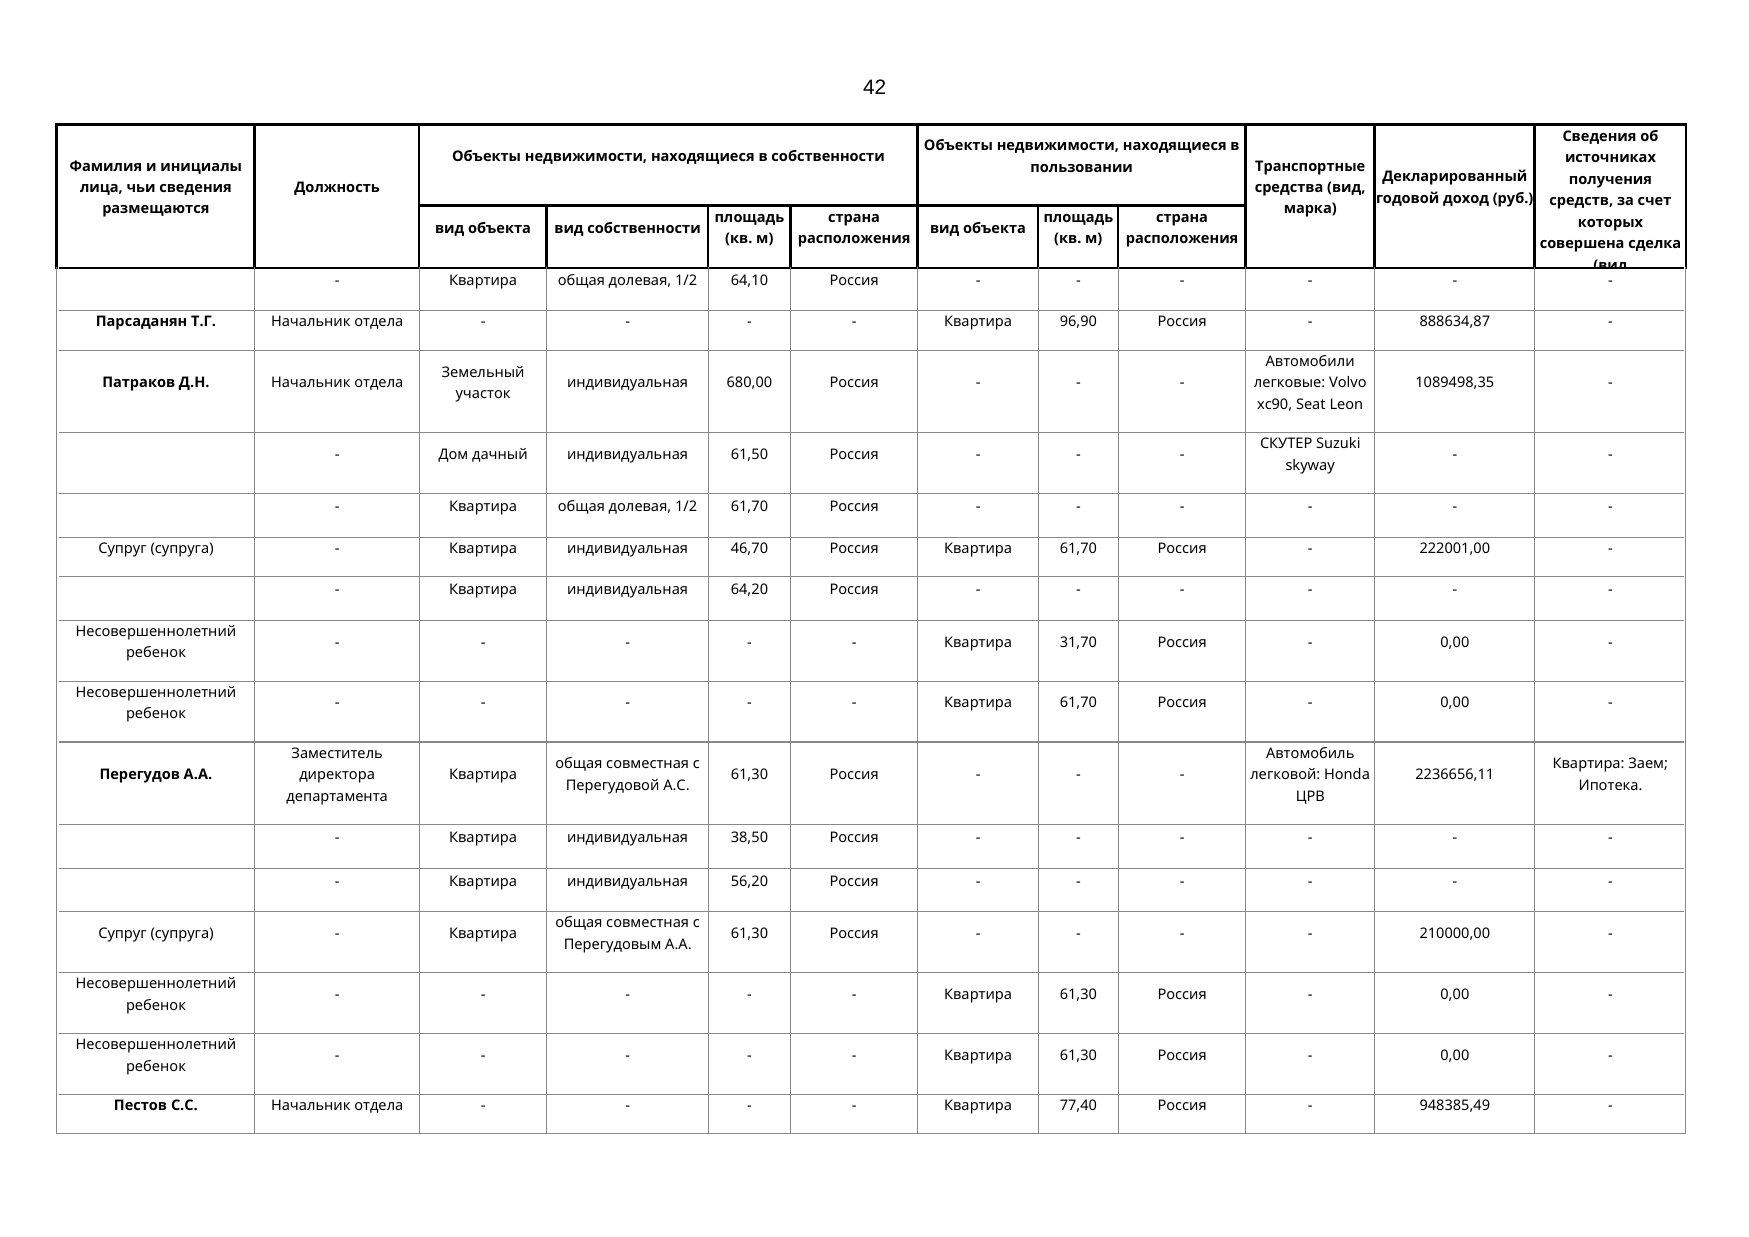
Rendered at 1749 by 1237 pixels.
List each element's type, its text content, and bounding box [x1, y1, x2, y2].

table_header Фамилия и инициалы лица, чьи сведения размещаются [58, 126, 253, 267]
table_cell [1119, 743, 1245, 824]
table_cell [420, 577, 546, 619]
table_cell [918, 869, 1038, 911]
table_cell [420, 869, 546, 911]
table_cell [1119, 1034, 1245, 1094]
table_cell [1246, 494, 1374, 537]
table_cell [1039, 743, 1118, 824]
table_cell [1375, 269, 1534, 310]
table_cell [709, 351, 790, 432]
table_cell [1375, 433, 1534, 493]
table_header Должность [256, 126, 418, 267]
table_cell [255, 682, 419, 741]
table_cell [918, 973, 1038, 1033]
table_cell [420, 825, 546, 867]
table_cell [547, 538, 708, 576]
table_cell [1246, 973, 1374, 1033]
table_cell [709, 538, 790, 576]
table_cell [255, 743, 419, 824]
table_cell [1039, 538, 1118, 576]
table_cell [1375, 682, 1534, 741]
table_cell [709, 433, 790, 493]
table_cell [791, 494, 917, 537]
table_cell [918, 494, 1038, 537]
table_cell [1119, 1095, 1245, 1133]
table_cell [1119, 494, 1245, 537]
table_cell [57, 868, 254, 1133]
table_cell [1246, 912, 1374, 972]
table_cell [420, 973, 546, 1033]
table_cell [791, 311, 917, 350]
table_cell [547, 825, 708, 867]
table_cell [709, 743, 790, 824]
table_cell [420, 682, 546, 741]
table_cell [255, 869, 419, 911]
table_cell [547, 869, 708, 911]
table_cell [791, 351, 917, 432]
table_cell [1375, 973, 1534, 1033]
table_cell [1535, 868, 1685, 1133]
table_cell вид объекта [420, 207, 545, 267]
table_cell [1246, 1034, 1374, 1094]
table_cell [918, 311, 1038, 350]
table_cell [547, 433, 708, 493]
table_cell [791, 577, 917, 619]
table_cell вид собственности [548, 207, 707, 267]
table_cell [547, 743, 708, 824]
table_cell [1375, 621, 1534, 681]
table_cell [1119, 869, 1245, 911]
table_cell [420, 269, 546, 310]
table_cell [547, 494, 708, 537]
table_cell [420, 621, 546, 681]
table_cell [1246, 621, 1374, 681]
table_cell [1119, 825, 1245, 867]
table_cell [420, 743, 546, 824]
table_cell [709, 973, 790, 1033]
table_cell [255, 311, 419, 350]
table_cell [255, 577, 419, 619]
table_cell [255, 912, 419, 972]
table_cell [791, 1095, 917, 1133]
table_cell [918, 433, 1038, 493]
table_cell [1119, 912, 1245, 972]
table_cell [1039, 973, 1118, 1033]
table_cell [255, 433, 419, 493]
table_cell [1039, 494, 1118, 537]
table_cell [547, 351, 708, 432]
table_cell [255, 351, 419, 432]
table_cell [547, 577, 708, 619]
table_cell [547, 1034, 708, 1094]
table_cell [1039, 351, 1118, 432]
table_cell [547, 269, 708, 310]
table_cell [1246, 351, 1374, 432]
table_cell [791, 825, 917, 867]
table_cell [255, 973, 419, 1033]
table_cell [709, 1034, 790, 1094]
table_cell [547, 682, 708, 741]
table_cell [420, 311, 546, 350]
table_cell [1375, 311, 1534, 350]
table_cell страна расположения [792, 207, 916, 267]
table_cell площадь (кв. м) [709, 207, 789, 267]
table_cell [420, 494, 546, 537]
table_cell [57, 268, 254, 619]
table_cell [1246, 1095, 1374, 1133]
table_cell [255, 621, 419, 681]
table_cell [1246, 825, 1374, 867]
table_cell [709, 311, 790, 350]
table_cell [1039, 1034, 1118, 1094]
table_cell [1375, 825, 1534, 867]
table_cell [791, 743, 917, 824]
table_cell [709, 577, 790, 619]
table_header Сведения об источниках получения средств, за счет которых совершена сделка (вид приобретенного имущества, источники) [1536, 126, 1685, 267]
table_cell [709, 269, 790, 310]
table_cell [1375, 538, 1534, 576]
table_header Объекты недвижимости, находящиеся в пользовании [919, 126, 1244, 204]
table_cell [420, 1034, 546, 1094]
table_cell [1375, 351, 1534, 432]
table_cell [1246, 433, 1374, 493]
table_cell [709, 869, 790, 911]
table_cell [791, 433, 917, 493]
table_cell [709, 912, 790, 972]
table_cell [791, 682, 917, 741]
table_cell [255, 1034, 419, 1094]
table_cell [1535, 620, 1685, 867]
table_header Объекты недвижимости, находящиеся в собственности [420, 126, 916, 204]
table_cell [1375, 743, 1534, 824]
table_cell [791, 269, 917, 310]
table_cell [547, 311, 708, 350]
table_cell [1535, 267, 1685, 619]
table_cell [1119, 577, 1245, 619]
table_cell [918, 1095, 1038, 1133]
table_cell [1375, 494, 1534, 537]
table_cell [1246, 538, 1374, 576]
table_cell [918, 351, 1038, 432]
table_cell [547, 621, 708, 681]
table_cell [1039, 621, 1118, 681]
table_header Транспортные средства (вид, марка) [1247, 126, 1373, 267]
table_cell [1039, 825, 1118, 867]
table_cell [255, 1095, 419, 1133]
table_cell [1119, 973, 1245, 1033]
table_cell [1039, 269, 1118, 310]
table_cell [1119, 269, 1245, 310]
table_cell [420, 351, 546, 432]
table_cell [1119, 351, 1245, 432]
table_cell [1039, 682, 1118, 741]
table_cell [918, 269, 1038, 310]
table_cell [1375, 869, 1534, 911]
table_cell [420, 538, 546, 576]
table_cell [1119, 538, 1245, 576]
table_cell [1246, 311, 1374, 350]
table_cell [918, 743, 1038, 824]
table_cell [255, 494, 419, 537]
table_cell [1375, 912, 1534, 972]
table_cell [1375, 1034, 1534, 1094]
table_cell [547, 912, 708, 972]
table_cell площадь (кв. м) [1039, 207, 1117, 267]
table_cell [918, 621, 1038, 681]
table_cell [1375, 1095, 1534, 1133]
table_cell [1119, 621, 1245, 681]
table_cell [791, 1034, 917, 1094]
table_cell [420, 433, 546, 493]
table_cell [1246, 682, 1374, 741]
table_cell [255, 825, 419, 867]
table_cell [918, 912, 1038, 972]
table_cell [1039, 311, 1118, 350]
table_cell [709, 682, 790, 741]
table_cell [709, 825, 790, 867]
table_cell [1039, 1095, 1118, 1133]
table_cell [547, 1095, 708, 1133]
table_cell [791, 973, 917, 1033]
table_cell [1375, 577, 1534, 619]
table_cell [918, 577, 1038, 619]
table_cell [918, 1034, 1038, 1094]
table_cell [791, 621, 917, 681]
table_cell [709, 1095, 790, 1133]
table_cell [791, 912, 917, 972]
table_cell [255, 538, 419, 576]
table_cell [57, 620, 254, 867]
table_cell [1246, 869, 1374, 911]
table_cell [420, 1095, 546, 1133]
table_cell вид объекта [919, 207, 1037, 267]
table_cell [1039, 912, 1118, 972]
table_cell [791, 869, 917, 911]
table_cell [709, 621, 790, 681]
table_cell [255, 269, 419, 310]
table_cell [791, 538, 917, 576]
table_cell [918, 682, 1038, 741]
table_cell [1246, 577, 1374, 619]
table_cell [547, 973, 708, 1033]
table_cell страна расположения [1119, 207, 1244, 267]
table_header Декларированный годовой доход (руб.) [1376, 126, 1533, 267]
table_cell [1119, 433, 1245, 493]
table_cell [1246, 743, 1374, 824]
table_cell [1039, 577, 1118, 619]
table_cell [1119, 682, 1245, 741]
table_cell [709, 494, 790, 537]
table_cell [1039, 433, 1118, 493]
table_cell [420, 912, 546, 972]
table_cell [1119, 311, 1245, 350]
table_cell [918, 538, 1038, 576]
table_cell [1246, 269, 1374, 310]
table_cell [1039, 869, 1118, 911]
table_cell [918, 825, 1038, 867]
